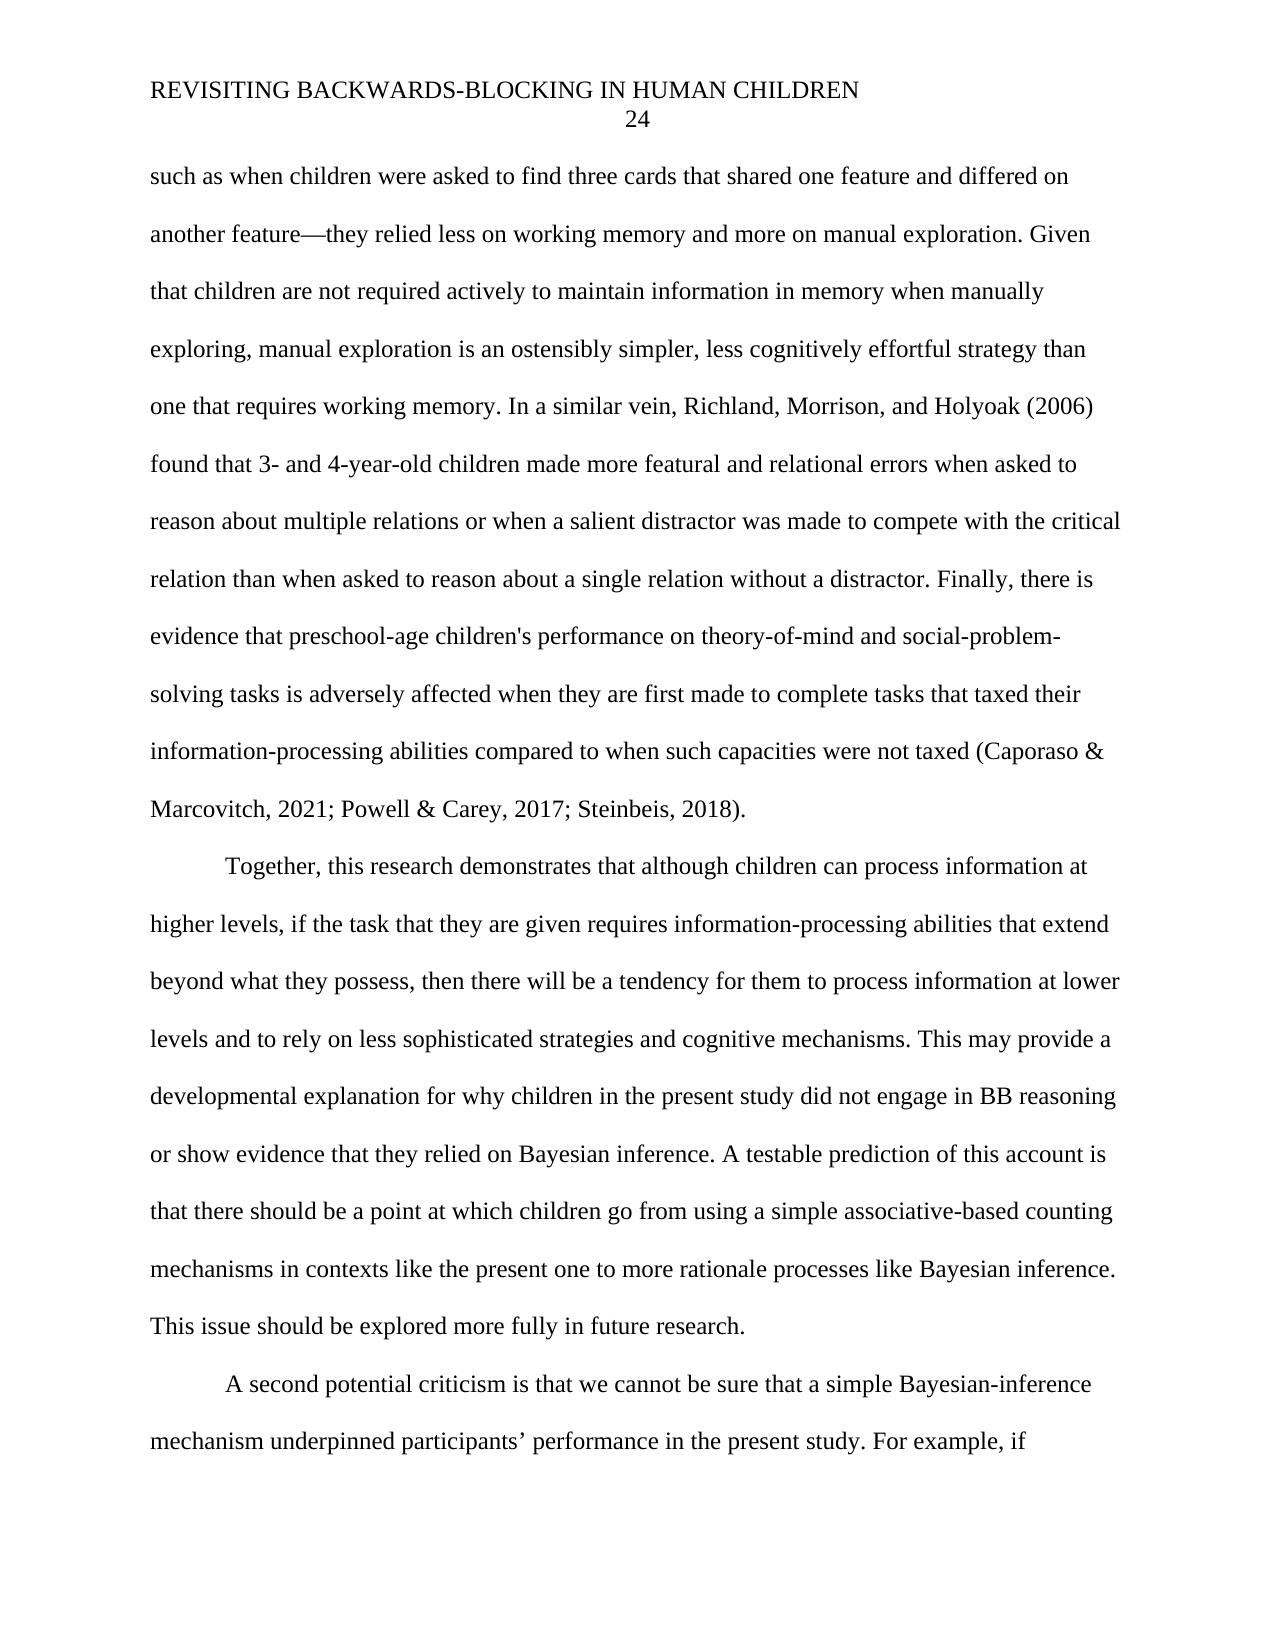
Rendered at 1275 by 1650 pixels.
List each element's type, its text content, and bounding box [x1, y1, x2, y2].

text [150, 1369, 1125, 1455]
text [150, 161, 1125, 822]
text Together, this research demonstrates that although children can process information at higher levels, if the task that they are given requires information-processing abilities that extend beyond what they possess, then there will be a tendency for them to process information at lower levels and to rely on less sophisticated strategies and cognitive mechanisms. This may provide a developmental explanation for why children in the present study did not engage in BB reasoning or show evidence that they relied on Bayesian inference. A testable prediction of this account is that there should be a point at which children go from using a simple associative-based counting mechanisms in contexts like the present one to more rationale processes like Bayesian inference. This issue should be explored more fully in future research. [150, 851, 1125, 1340]
